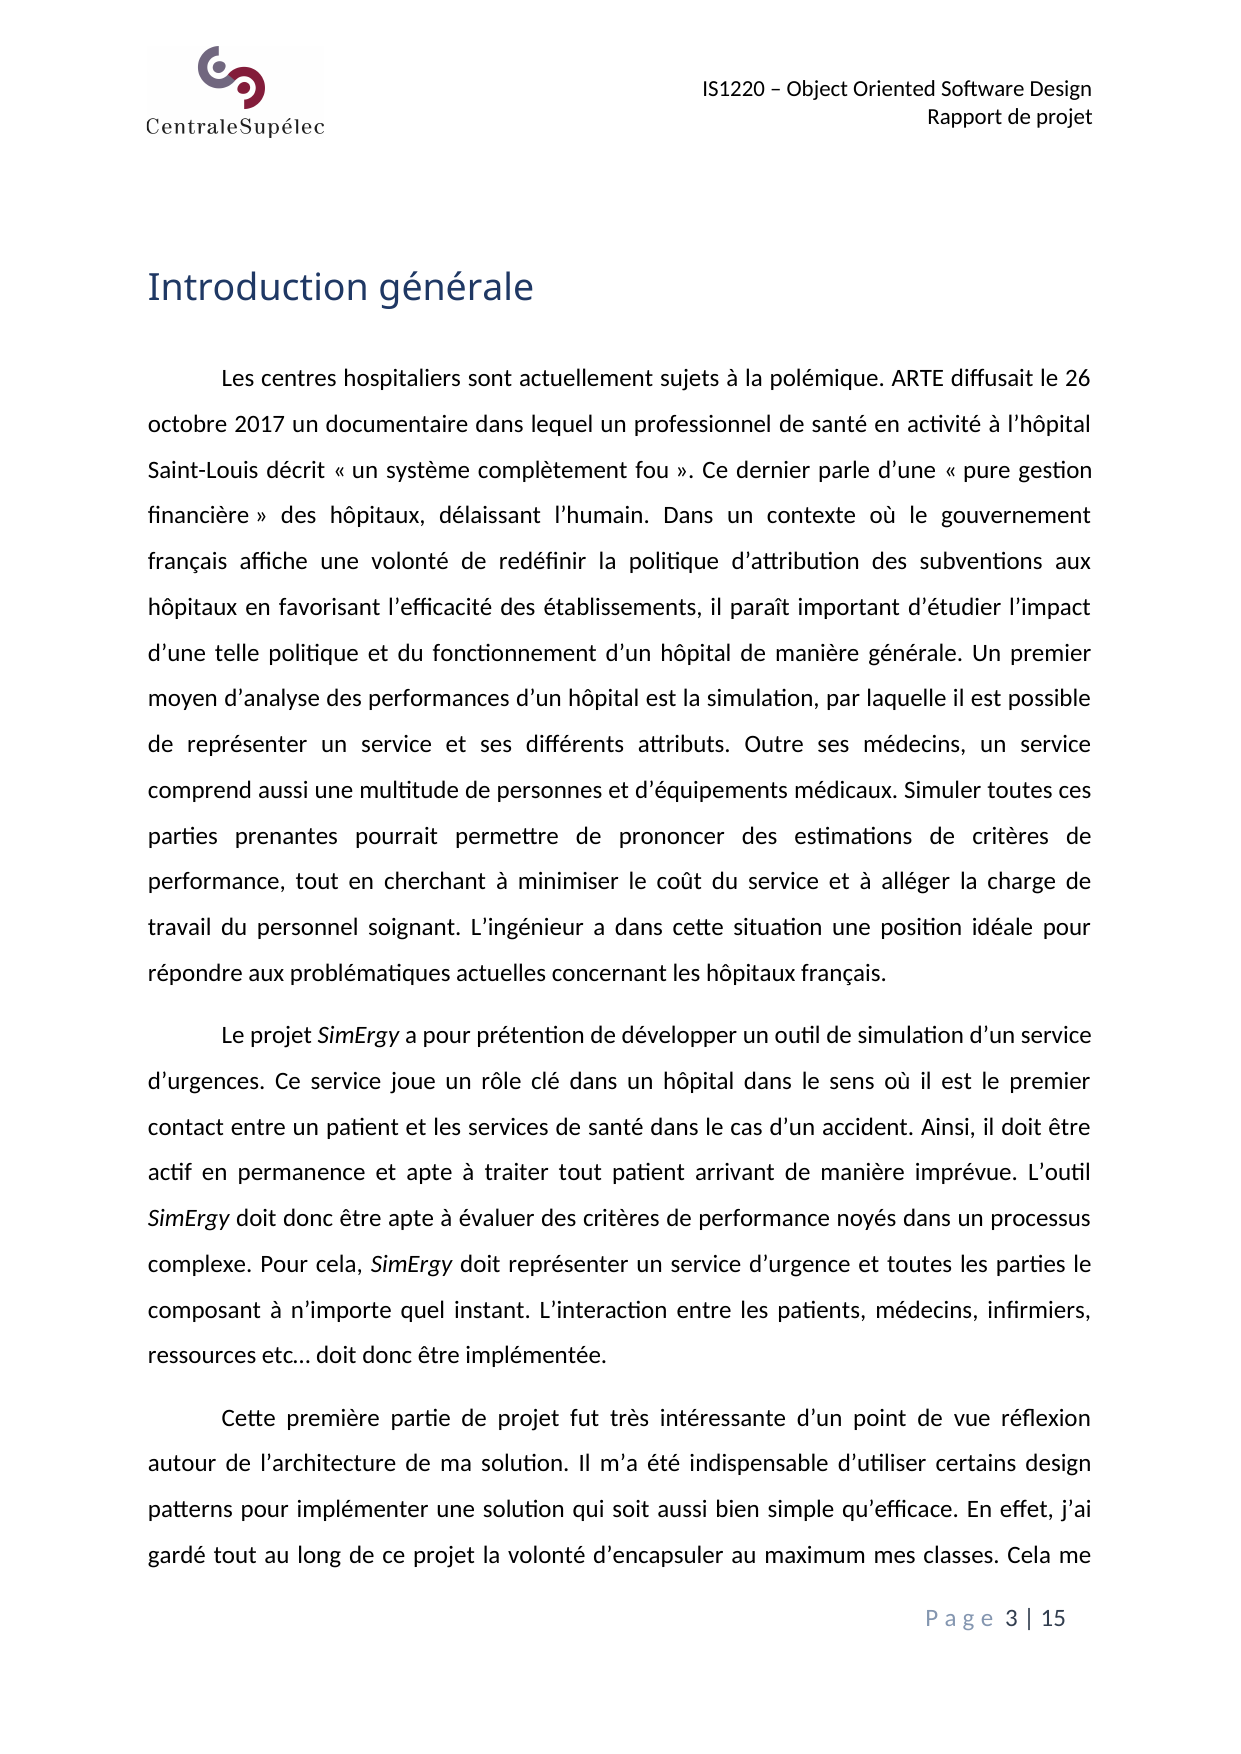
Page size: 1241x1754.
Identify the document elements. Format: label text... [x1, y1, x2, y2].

text Les centres hospitaliers sont actuellement sujets à la polémique. ARTE diffusait le 26 octobre 2017 un documentaire dans lequel un professionnel de santé en activité à l’hôpital Saint-Louis décrit « un système complètement fou ». Ce dernier parle d’une « pure gestion financière » des hôpitaux, délaissant l’humain. Dans un contexte où le gouvernement français affiche une volonté de redéfinir la politique d’attribution des subventions aux hôpitaux en favorisant l’efficacité des établissements, il paraît important d’étudier l’impact d’une telle politique et du fonctionnement d’un hôpital de manière générale. Un premier moyen d’analyse des performances d’un hôpital est la simulation, par laquelle il est possible de représenter un service et ses différents attributs. Outre ses médecins, un service comprend aussi une multitude de personnes et d’équipements médicaux. Simuler toutes ces parties prenantes pourrait permettre de prononcer des estimations de critères de performance, tout en cherchant à minimiser le coût du service et à alléger la charge de travail du personnel soignant. L’ingénieur a dans cette situation une position idéale pour répondre aux problématiques actuelles concernant les hôpitaux français. [148, 362, 1093, 987]
subtitle Introduction générale [148, 260, 1093, 311]
picture [146, 46, 324, 138]
text Le projet SimErgy a pour prétention de développer un outil de simulation d’un service d’urgences. Ce service joue un rôle clé dans un hôpital dans le sens où il est le premier contact entre un patient et les services de santé dans le cas d’un accident. Ainsi, il doit être actif en permanence et apte à traiter tout patient arrivant de manière imprévue. L’outil SimErgy doit donc être apte à évaluer des critères de performance noyés dans un processus complexe. Pour cela, SimErgy doit représenter un service d’urgence et toutes les parties le composant à n’importe quel instant. L’interaction entre les patients, médecins, infirmiers, ressources etc… doit donc être implémentée. [148, 1019, 1093, 1370]
